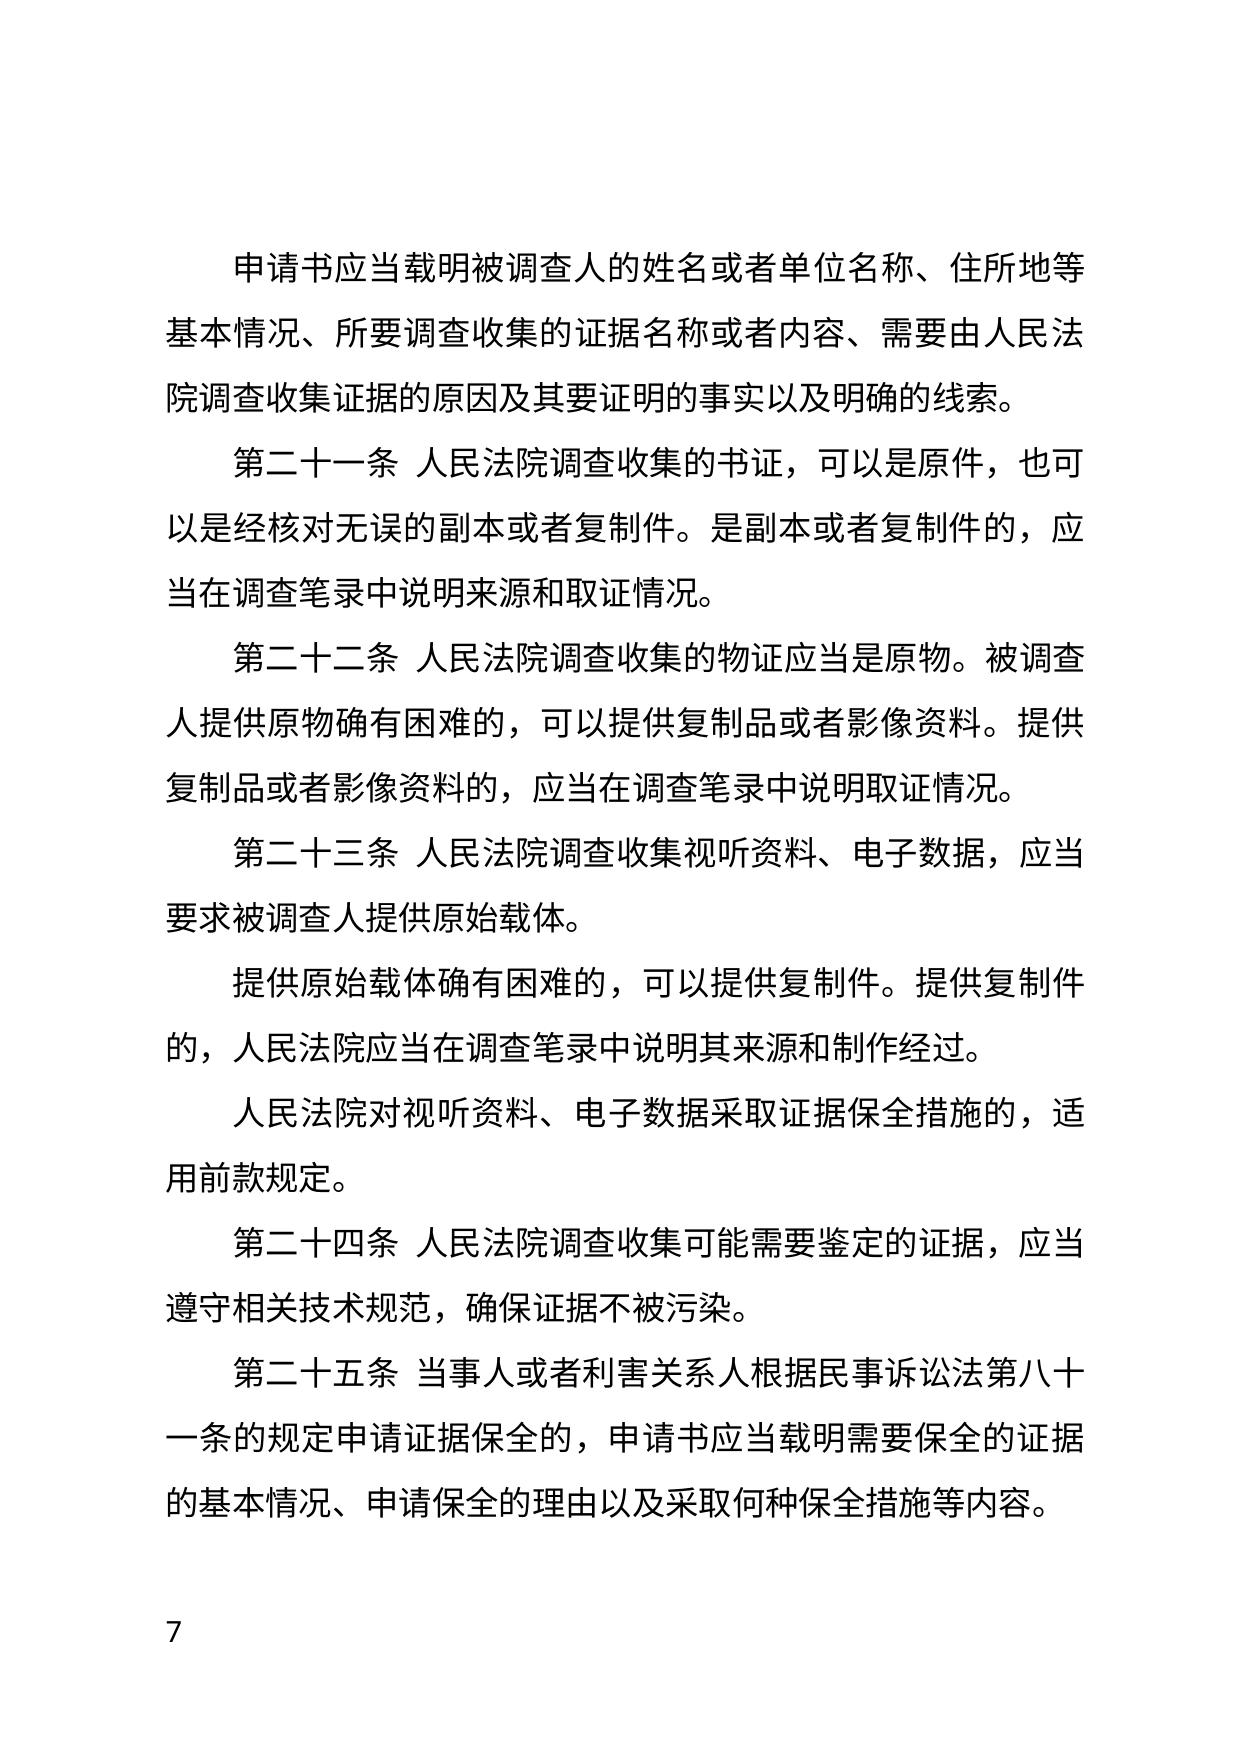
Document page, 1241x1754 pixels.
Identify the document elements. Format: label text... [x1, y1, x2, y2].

text 第二十五条 当事人或者利害关系人根据民事诉讼法第八十一条的规定申请证据保全的，申请书应当载明需要保全的证据的基本情况、申请保全的理由以及采取何种保全措施等内容。 [165, 1338, 1087, 1533]
text 人民法院对视听资料、电子数据采取证据保全措施的，适用前款规定。 [165, 1078, 1087, 1208]
text 第二十四条 人民法院调查收集可能需要鉴定的证据，应当遵守相关技术规范，确保证据不被污染。 [165, 1208, 1087, 1338]
text 第二十三条 人民法院调查收集视听资料、电子数据，应当要求被调查人提供原始载体。 [165, 818, 1087, 948]
text 第二十一条 人民法院调查收集的书证，可以是原件，也可以是经核对无误的副本或者复制件。是副本或者复制件的，应当在调查笔录中说明来源和取证情况。 [165, 428, 1087, 623]
text 申请书应当载明被调查人的姓名或者单位名称、住所地等基本情况、所要调查收集的证据名称或者内容、需要由人民法院调查收集证据的原因及其要证明的事实以及明确的线索。 [165, 233, 1087, 428]
text 提供原始载体确有困难的，可以提供复制件。提供复制件的，人民法院应当在调查笔录中说明其来源和制作经过。 [165, 948, 1087, 1078]
text 第二十二条 人民法院调查收集的物证应当是原物。被调查人提供原物确有困难的，可以提供复制品或者影像资料。提供复制品或者影像资料的，应当在调查笔录中说明取证情况。 [165, 623, 1087, 818]
